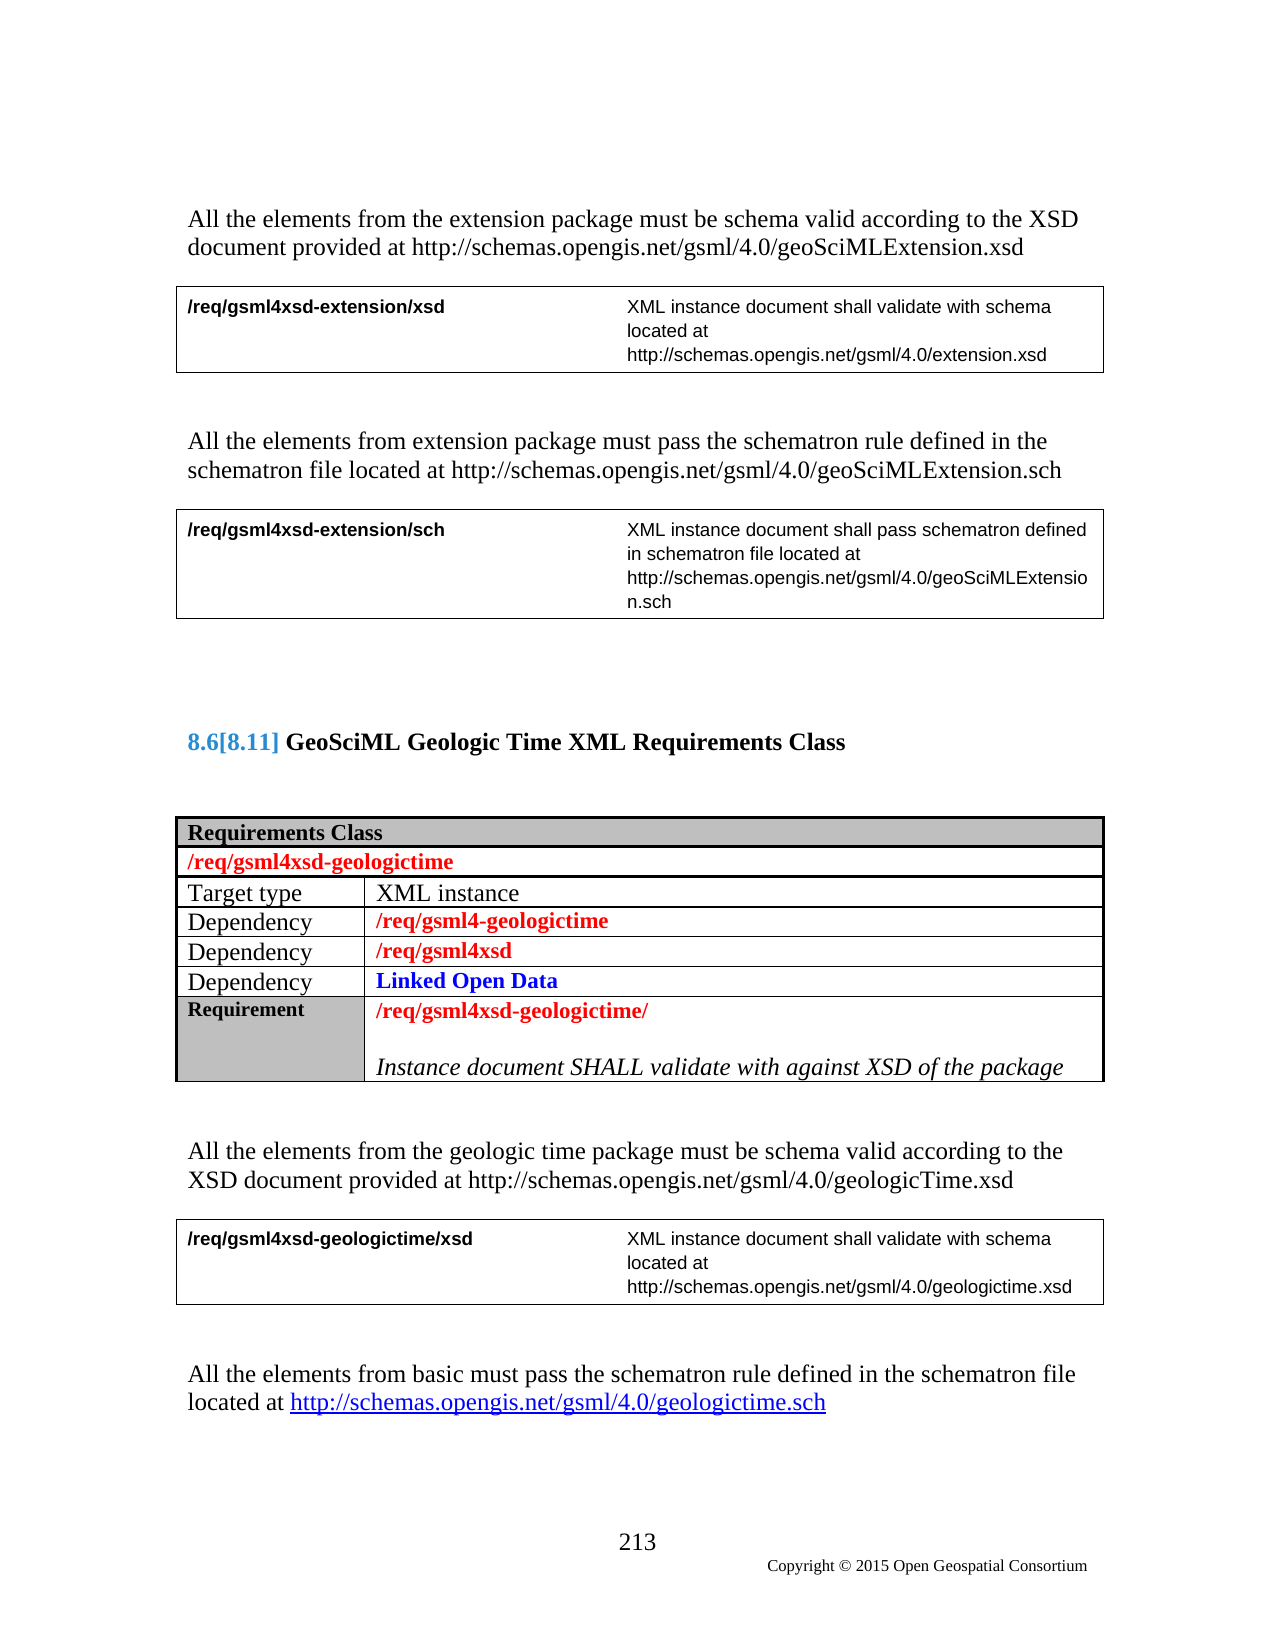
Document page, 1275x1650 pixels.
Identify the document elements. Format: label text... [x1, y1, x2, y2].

text All the elements from extension package must pass the schematron rule defined in the schematron file located at http://schemas.opengis.net/gsml/4.0/geoSciMLExtension.sch [187, 426, 1087, 484]
table_header XML instance document shall validate with schema located at http://schemas.opengis.net/gsml/4.0/geologictime.xsd [616, 1220, 1103, 1304]
table_header /req/gsml4xsd-geologictime/xsd [177, 1220, 616, 1304]
table_header Requirements Class [178, 819, 1102, 845]
text All the elements from basic must pass the schematron rule defined in the schematron file located at http://schemas.opengis.net/gsml/4.0/geologictime.sch [187, 1359, 1087, 1416]
table_cell Dependency [178, 908, 364, 936]
subtitle GeoSciML Geologic Time XML Requirements Class [187, 727, 1087, 756]
text All the elements from the geologic time package must be schema valid according to the XSD document provided at http://schemas.opengis.net/gsml/4.0/geologicTime.xsd [187, 1136, 1087, 1193]
table_header XML instance document shall pass schematron defined in schematron file located at http://schemas.opengis.net/gsml/4.0/geoSciMLExtension.sch [616, 510, 1103, 618]
table_cell Requirement [178, 997, 364, 1081]
table_cell Linked Open Data [365, 967, 1102, 996]
table_cell Dependency [178, 937, 364, 966]
table_cell /req/gsml4xsd-geologictime/ Instance document SHALL validate with against XSD of the package [365, 997, 1102, 1081]
table_cell /req/gsml4xsd [365, 937, 1102, 966]
table_header /req/gsml4xsd-extension/xsd [177, 287, 616, 372]
table_cell Dependency [178, 967, 364, 996]
table_cell Target type [178, 878, 364, 906]
table_header /req/gsml4xsd-extension/sch [177, 510, 616, 618]
text All the elements from the extension package must be schema valid according to the XSD document provided at http://schemas.opengis.net/gsml/4.0/geoSciMLExtension.xsd [187, 204, 1087, 261]
table_header XML instance document shall validate with schema located at http://schemas.opengis.net/gsml/4.0/extension.xsd [616, 287, 1103, 372]
table_cell /req/gsml4-geologictime [365, 908, 1102, 936]
table_cell XML instance [365, 878, 1102, 906]
table_cell /req/gsml4xsd-geologictime [178, 848, 1102, 874]
